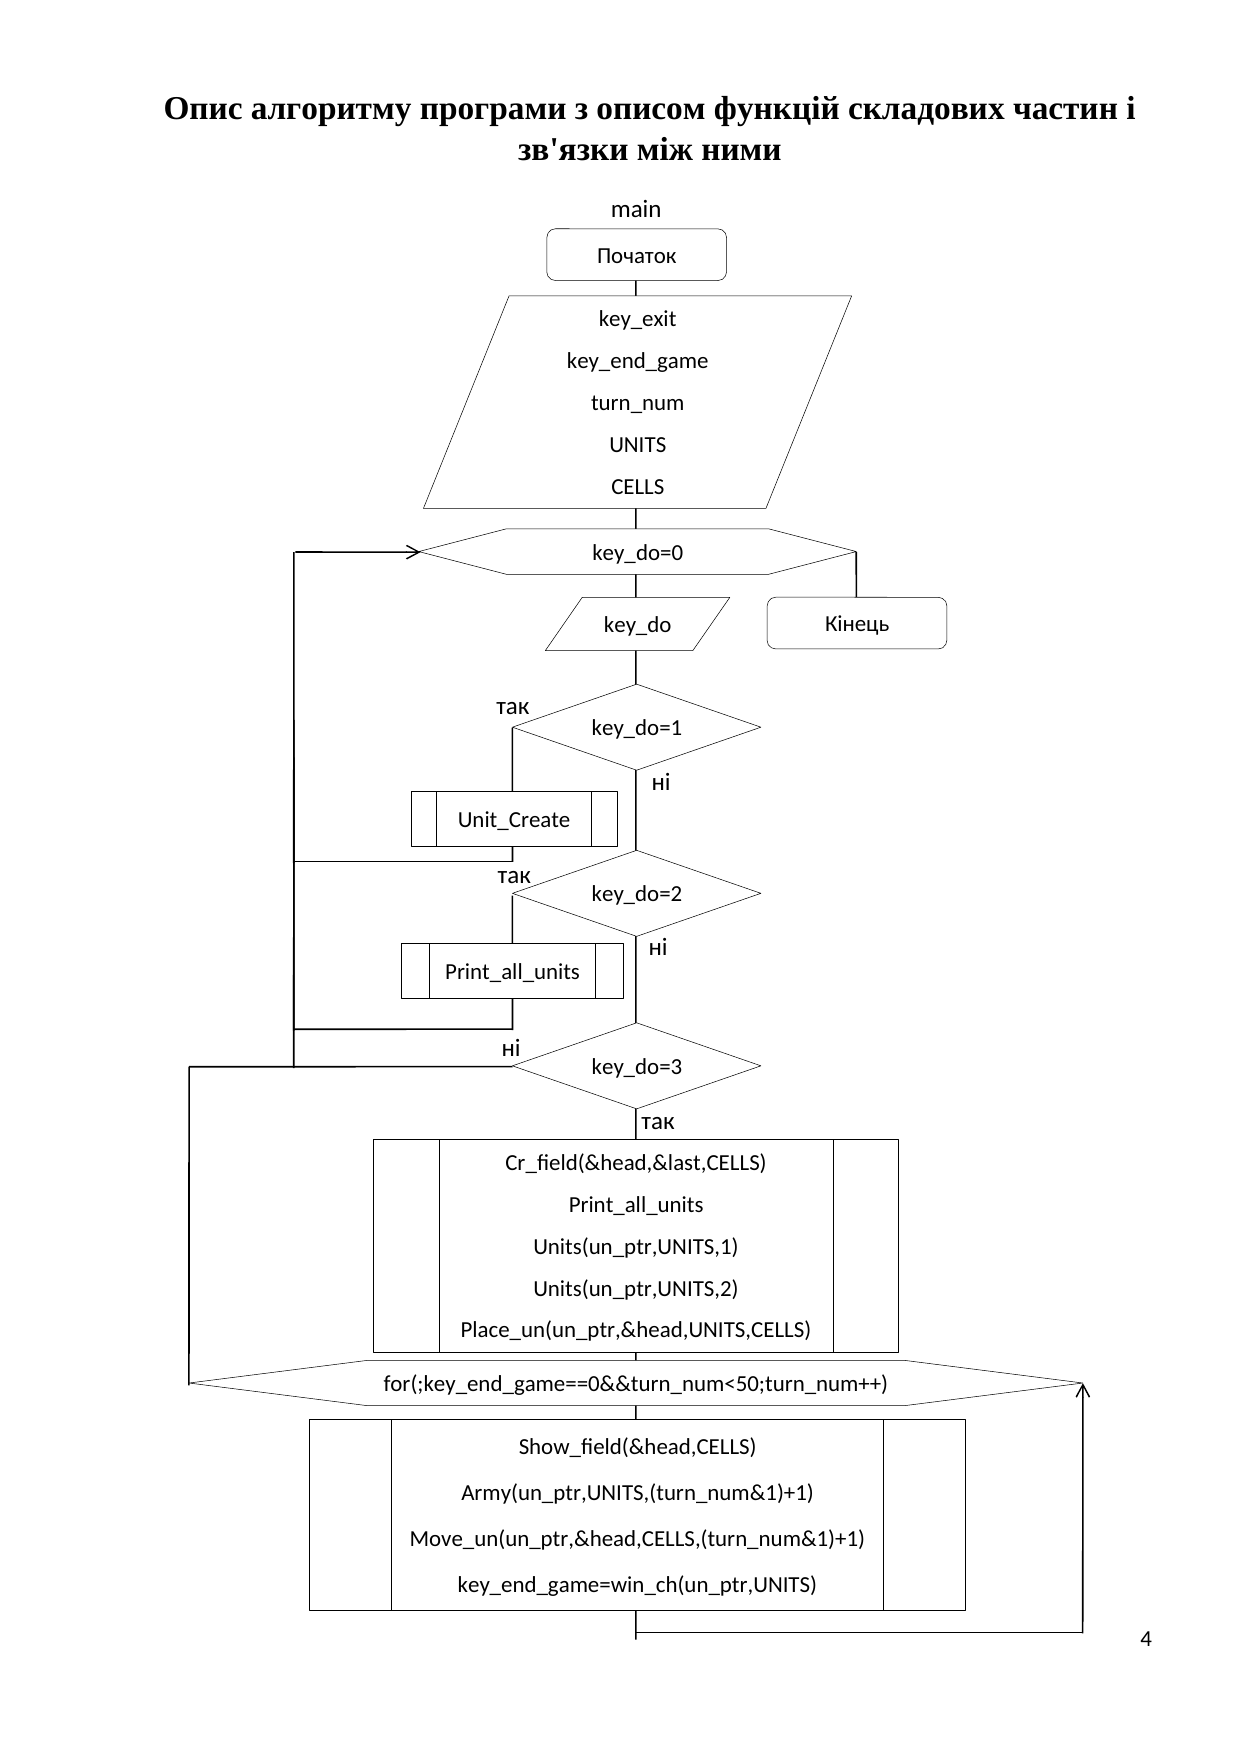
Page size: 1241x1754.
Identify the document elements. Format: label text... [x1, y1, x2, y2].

text Опис алгоритму програми з описом функцій складових частин і зв'язки між ними [148, 88, 1152, 167]
